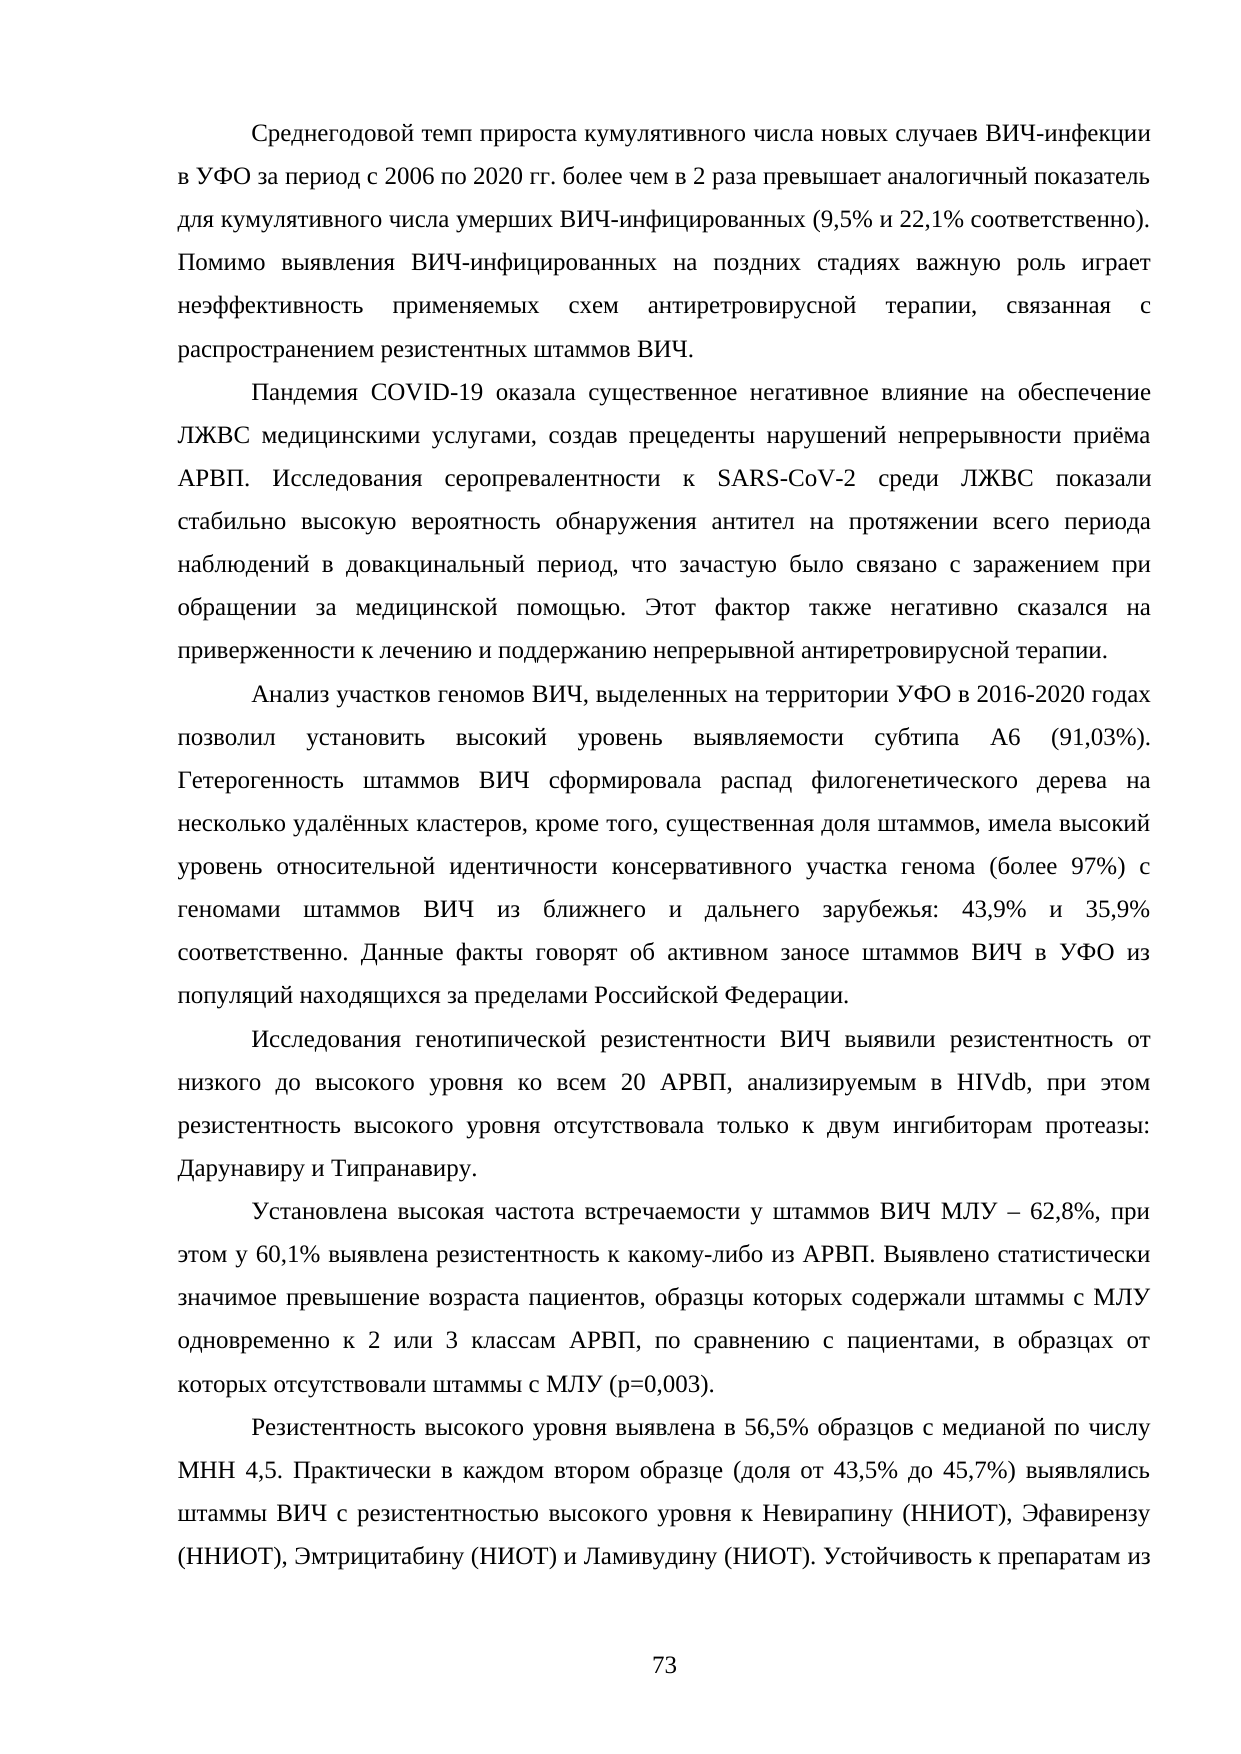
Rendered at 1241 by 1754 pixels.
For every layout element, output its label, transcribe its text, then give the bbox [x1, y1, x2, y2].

text Анализ участков геномов ВИЧ, выделенных на территории УФО в 2016-2020 годах позволил установить высокий уровень выявляемости субтипа А6 (91,03%). Гетерогенность штаммов ВИЧ сформировала распад филогенетического дерева на несколько удалённых кластеров, кроме того, существенная доля штаммов, имела высокий уровень относительной идентичности консервативного участка генома (более 97%) с геномами штаммов ВИЧ из ближнего и дальнего зарубежья: 43,9% и 35,9% соответственно. Данные факты говорят об активном заносе штаммов ВИЧ в УФО из популяций находящихся за пределами Российской Федерации. [177, 679, 1152, 1009]
text Установлена высокая частота встречаемости у штаммов ВИЧ МЛУ – 62,8%, при этом у 60,1% выявлена резистентность к какому-либо из АРВП. Выявлено статистически значимое превышение возраста пациентов, образцы которых содержали штаммы с МЛУ одновременно к 2 или 3 классам АРВП, по сравнению с пациентами, в образцах от которых отсутствовали штаммы с МЛУ (p=0,003). [177, 1196, 1152, 1397]
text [177, 1412, 1152, 1570]
text Среднегодовой темп прироста кумулятивного числа новых случаев ВИЧ-инфекции в УФО за период с 2006 по 2020 гг. более чем в 2 раза превышает аналогичный показатель для кумулятивного числа умерших ВИЧ-инфицированных (9,5% и 22,1% соответственно). Помимо выявления ВИЧ-инфицированных на поздних стадиях важную роль играет неэффективность применяемых схем антиретровирусной терапии, связанная с распространением резистентных штаммов ВИЧ. [177, 118, 1152, 362]
text Пандемия COVID-19 оказала существенное негативное влияние на обеспечение ЛЖВС медицинскими услугами, создав прецеденты нарушений непрерывности приёма АРВП. Исследования серопревалентности к SARS-CoV-2 среди ЛЖВС показали стабильно высокую вероятность обнаружения антител на протяжении всего периода наблюдений в довакцинальный период, что зачастую было связано с заражением при обращении за медицинской помощью. Этот фактор также негативно сказался на приверженности к лечению и поддержанию непрерывной антиретровирусной терапии. [177, 377, 1152, 664]
text Исследования генотипической резистентности ВИЧ выявили резистентность от низкого до высокого уровня ко всем 20 АРВП, анализируемым в HIVdb, при этом резистентность высокого уровня отсутствовала только к двум ингибиторам протеазы: Дарунавиру и Типранавиру. [177, 1024, 1152, 1182]
